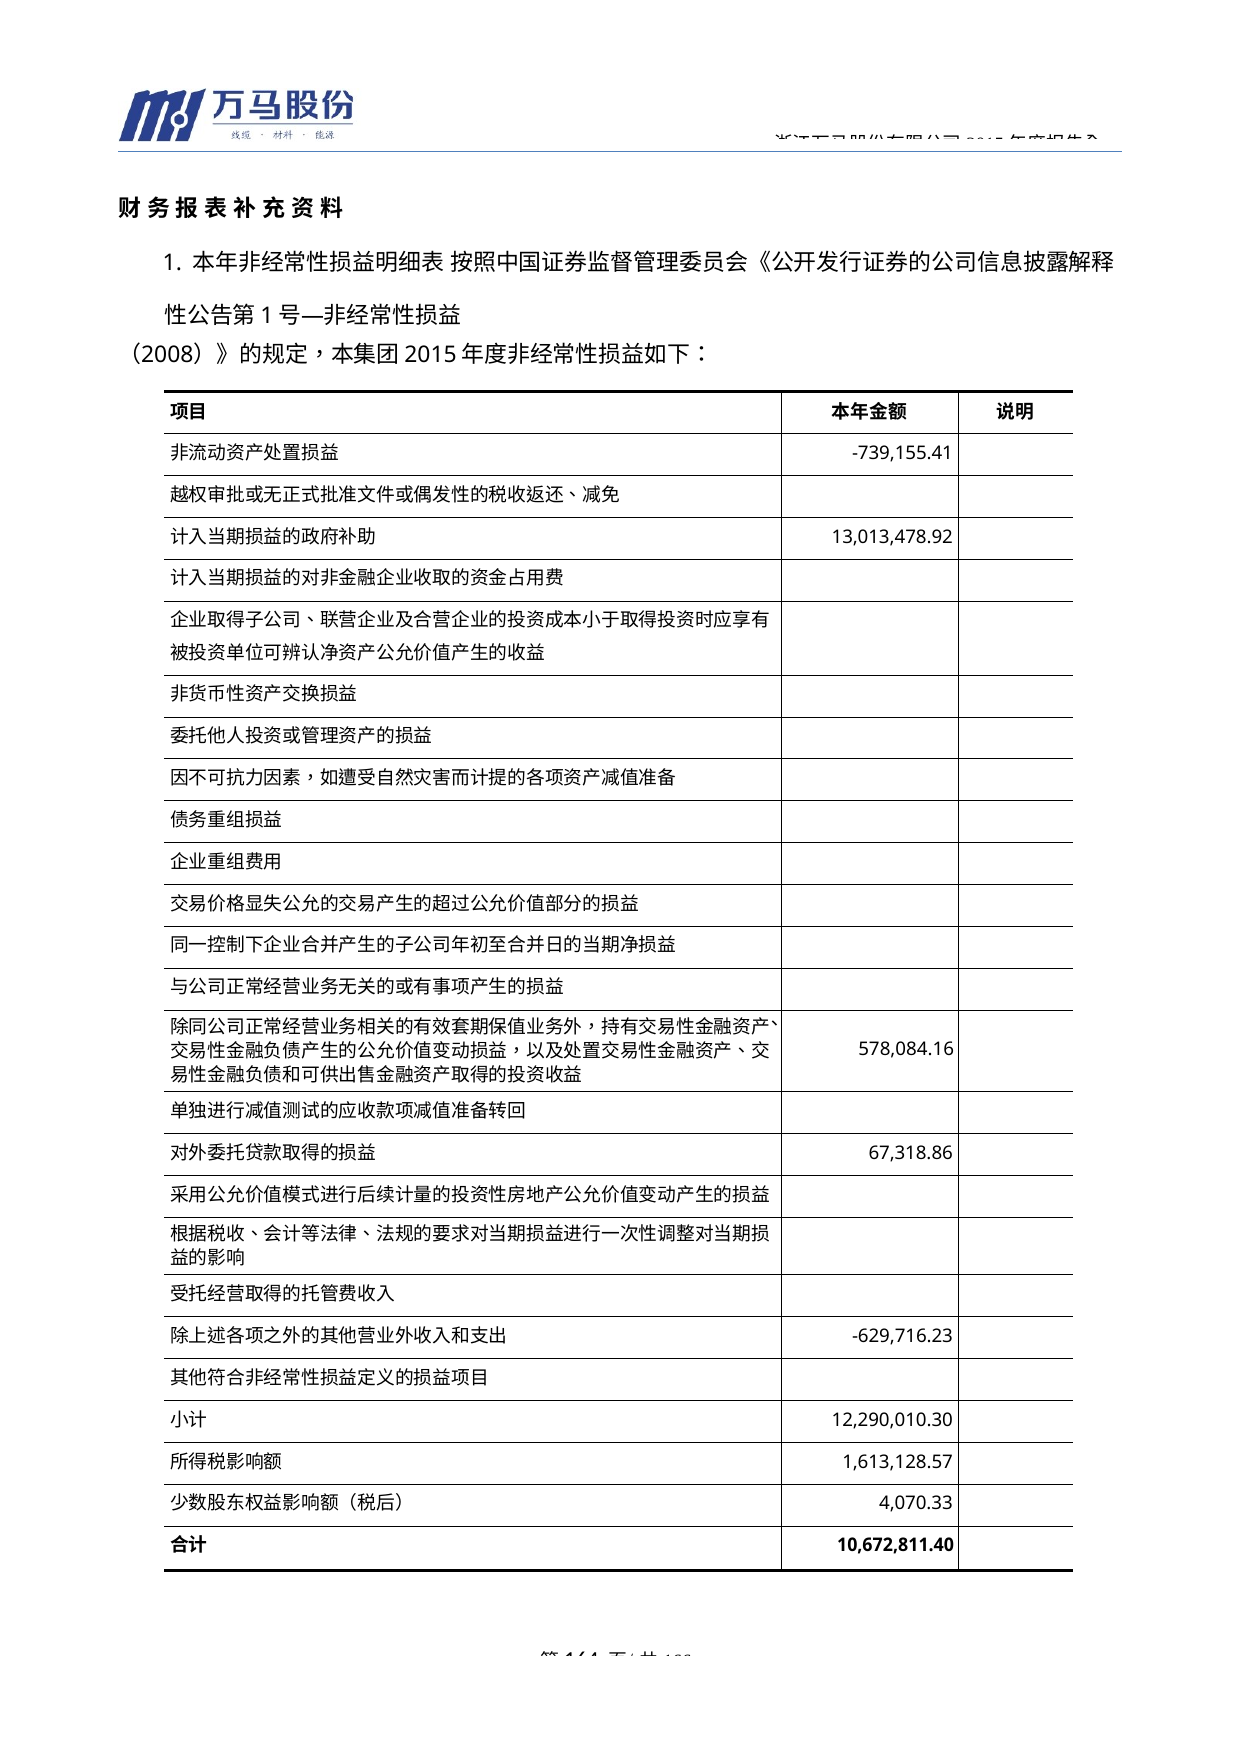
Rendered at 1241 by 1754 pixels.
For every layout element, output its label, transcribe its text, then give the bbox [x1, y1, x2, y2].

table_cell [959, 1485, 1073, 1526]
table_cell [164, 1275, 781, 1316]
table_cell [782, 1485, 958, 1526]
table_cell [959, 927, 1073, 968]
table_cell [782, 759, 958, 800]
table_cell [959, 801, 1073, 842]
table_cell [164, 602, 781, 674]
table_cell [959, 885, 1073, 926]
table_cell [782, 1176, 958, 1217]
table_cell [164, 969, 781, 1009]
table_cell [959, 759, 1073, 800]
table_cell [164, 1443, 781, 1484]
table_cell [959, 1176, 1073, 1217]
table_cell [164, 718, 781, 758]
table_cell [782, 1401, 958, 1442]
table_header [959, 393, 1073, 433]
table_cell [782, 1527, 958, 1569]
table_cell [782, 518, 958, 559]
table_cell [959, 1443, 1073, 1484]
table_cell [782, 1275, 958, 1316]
text 1. 本年非经常性损益明细表 按照中国证券监督管理委员会《公开发行证券的公司信息披露解释性公告第1号—非经常性损益 [162, 224, 1134, 330]
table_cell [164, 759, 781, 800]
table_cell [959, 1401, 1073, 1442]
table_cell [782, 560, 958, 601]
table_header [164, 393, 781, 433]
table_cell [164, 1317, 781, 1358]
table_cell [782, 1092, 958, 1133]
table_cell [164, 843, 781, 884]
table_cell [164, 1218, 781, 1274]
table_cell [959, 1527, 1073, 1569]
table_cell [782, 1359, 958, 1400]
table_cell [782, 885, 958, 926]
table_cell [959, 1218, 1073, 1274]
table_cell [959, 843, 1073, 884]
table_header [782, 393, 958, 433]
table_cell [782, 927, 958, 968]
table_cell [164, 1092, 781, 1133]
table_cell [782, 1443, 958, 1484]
subtitle 财 务 报 表 补 充 资 料 [118, 192, 1134, 223]
text （2008）》的规定，本集团2015年度非经常性损益如下： [118, 337, 1134, 369]
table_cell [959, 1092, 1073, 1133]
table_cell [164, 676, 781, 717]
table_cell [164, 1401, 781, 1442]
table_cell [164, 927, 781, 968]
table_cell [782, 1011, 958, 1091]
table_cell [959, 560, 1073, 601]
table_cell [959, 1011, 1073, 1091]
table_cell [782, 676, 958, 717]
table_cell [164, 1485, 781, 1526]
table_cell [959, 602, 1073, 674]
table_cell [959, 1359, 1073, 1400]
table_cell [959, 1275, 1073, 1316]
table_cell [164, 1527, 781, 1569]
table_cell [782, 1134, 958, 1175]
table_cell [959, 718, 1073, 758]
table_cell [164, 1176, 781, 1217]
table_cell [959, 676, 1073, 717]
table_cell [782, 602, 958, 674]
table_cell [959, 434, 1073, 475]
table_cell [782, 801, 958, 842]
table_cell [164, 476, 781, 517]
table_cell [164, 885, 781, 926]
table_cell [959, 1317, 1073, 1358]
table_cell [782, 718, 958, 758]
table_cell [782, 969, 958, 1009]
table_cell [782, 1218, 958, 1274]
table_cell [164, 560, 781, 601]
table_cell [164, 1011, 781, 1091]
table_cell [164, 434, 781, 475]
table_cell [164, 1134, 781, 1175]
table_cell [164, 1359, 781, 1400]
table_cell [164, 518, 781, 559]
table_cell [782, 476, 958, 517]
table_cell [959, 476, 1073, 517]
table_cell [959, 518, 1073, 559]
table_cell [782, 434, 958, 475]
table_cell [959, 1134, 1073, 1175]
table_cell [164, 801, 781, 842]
picture [118, 88, 362, 142]
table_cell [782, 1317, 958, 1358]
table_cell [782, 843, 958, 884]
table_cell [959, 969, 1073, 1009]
